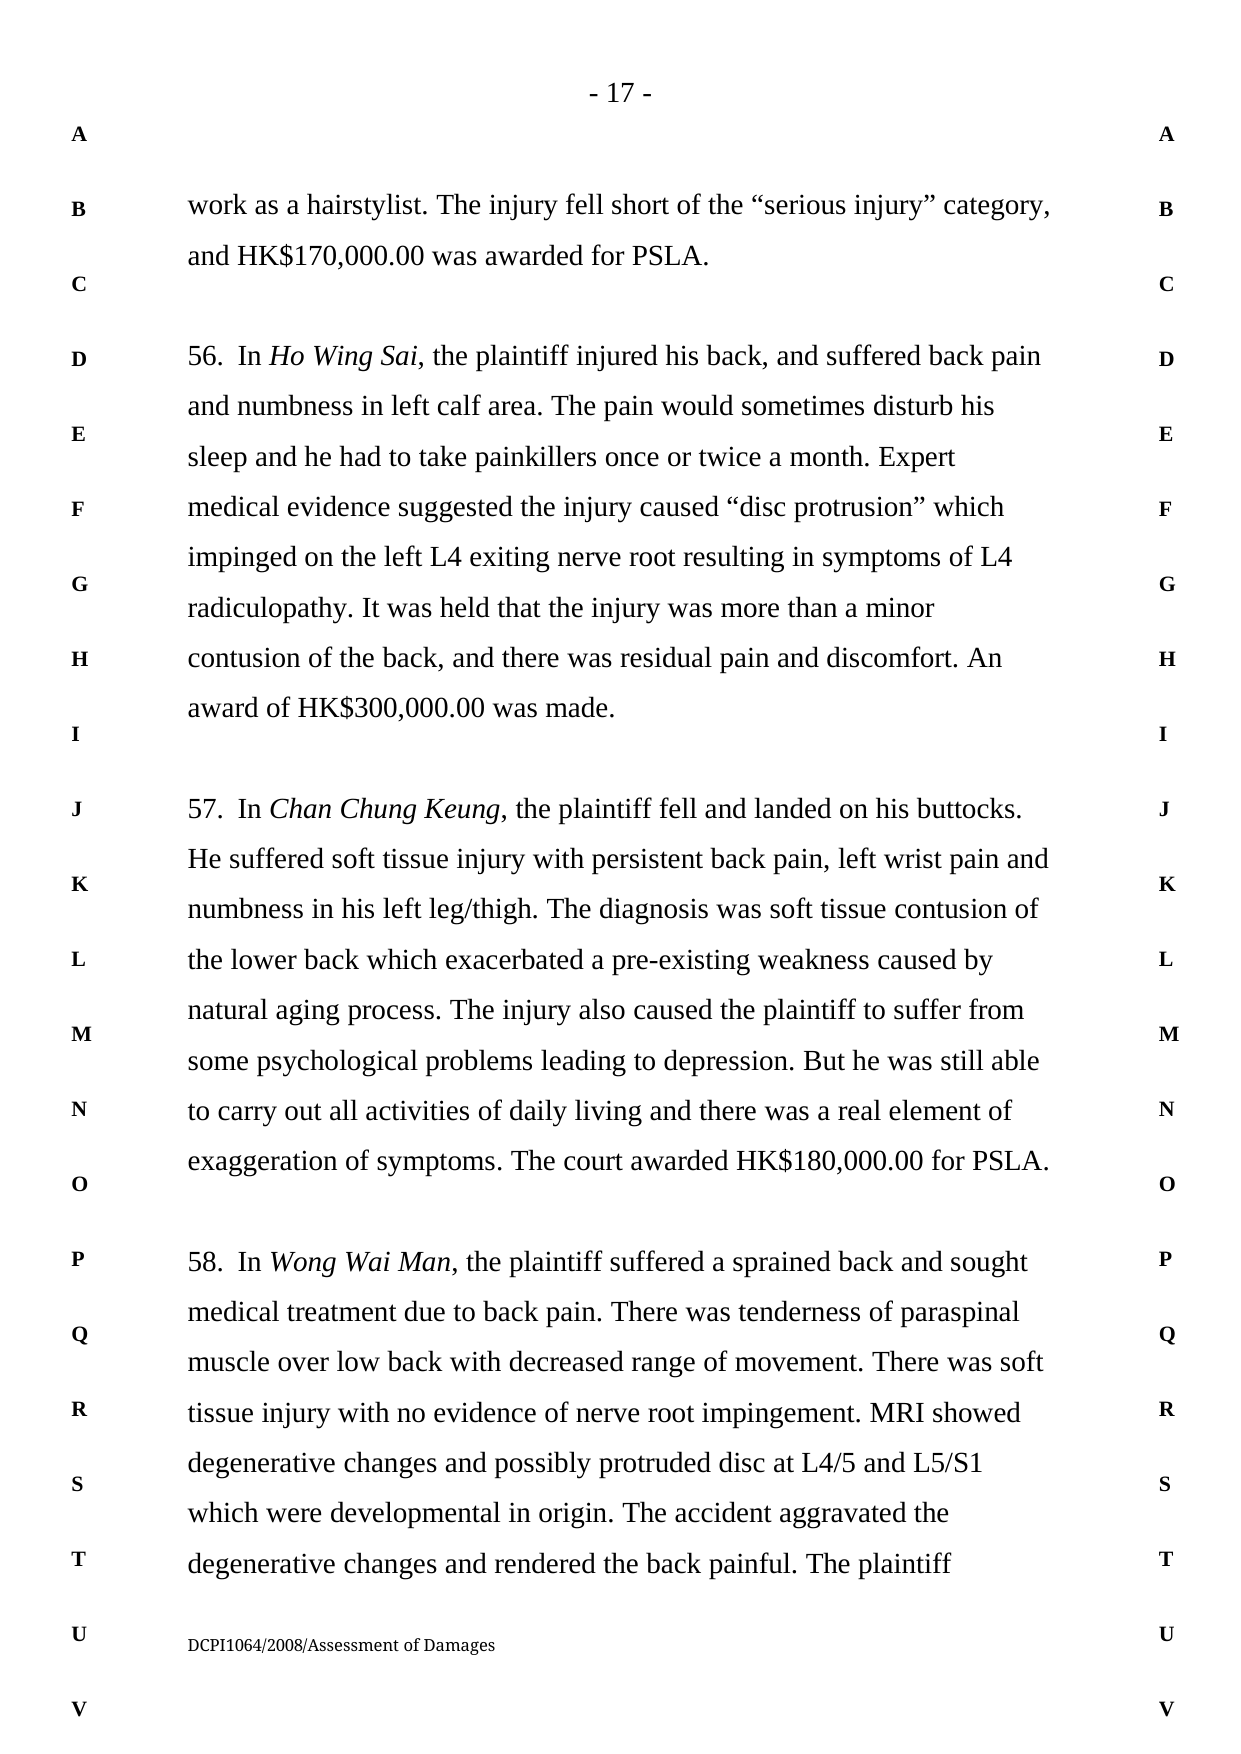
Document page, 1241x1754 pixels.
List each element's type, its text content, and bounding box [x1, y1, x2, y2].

list In Ho Wing Sai, the plaintiff injured his back, and suffered back pain and numbness in left calf area. The pain would sometimes disturb his sleep and he had to take painkillers once or twice a month. Expert medical evidence suggested the injury caused “disc protrusion” which impinged on the left L4 exiting nerve root resulting in symptoms of L4 radiculopathy. It was held that the injury was more than a minor contusion of the back, and there was residual pain and discomfort. An award of HK$300,000.00 was made. [187, 338, 1053, 724]
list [187, 187, 1053, 271]
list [187, 1244, 1053, 1579]
list In Chan Chung Keung, the plaintiff fell and landed on his buttocks. He suffered soft tissue injury with persistent back pain, left wrist pain and numbness in his left leg/thigh. The diagnosis was soft tissue contusion of the lower back which exacerbated a pre-existing weakness caused by natural aging process. The injury also caused the plaintiff to suffer from some psychological problems leading to depression. But he was still able to carry out all activities of daily living and there was a real element of exaggeration of symptoms. The court awarded HK$180,000.00 for PSLA. [187, 791, 1053, 1177]
